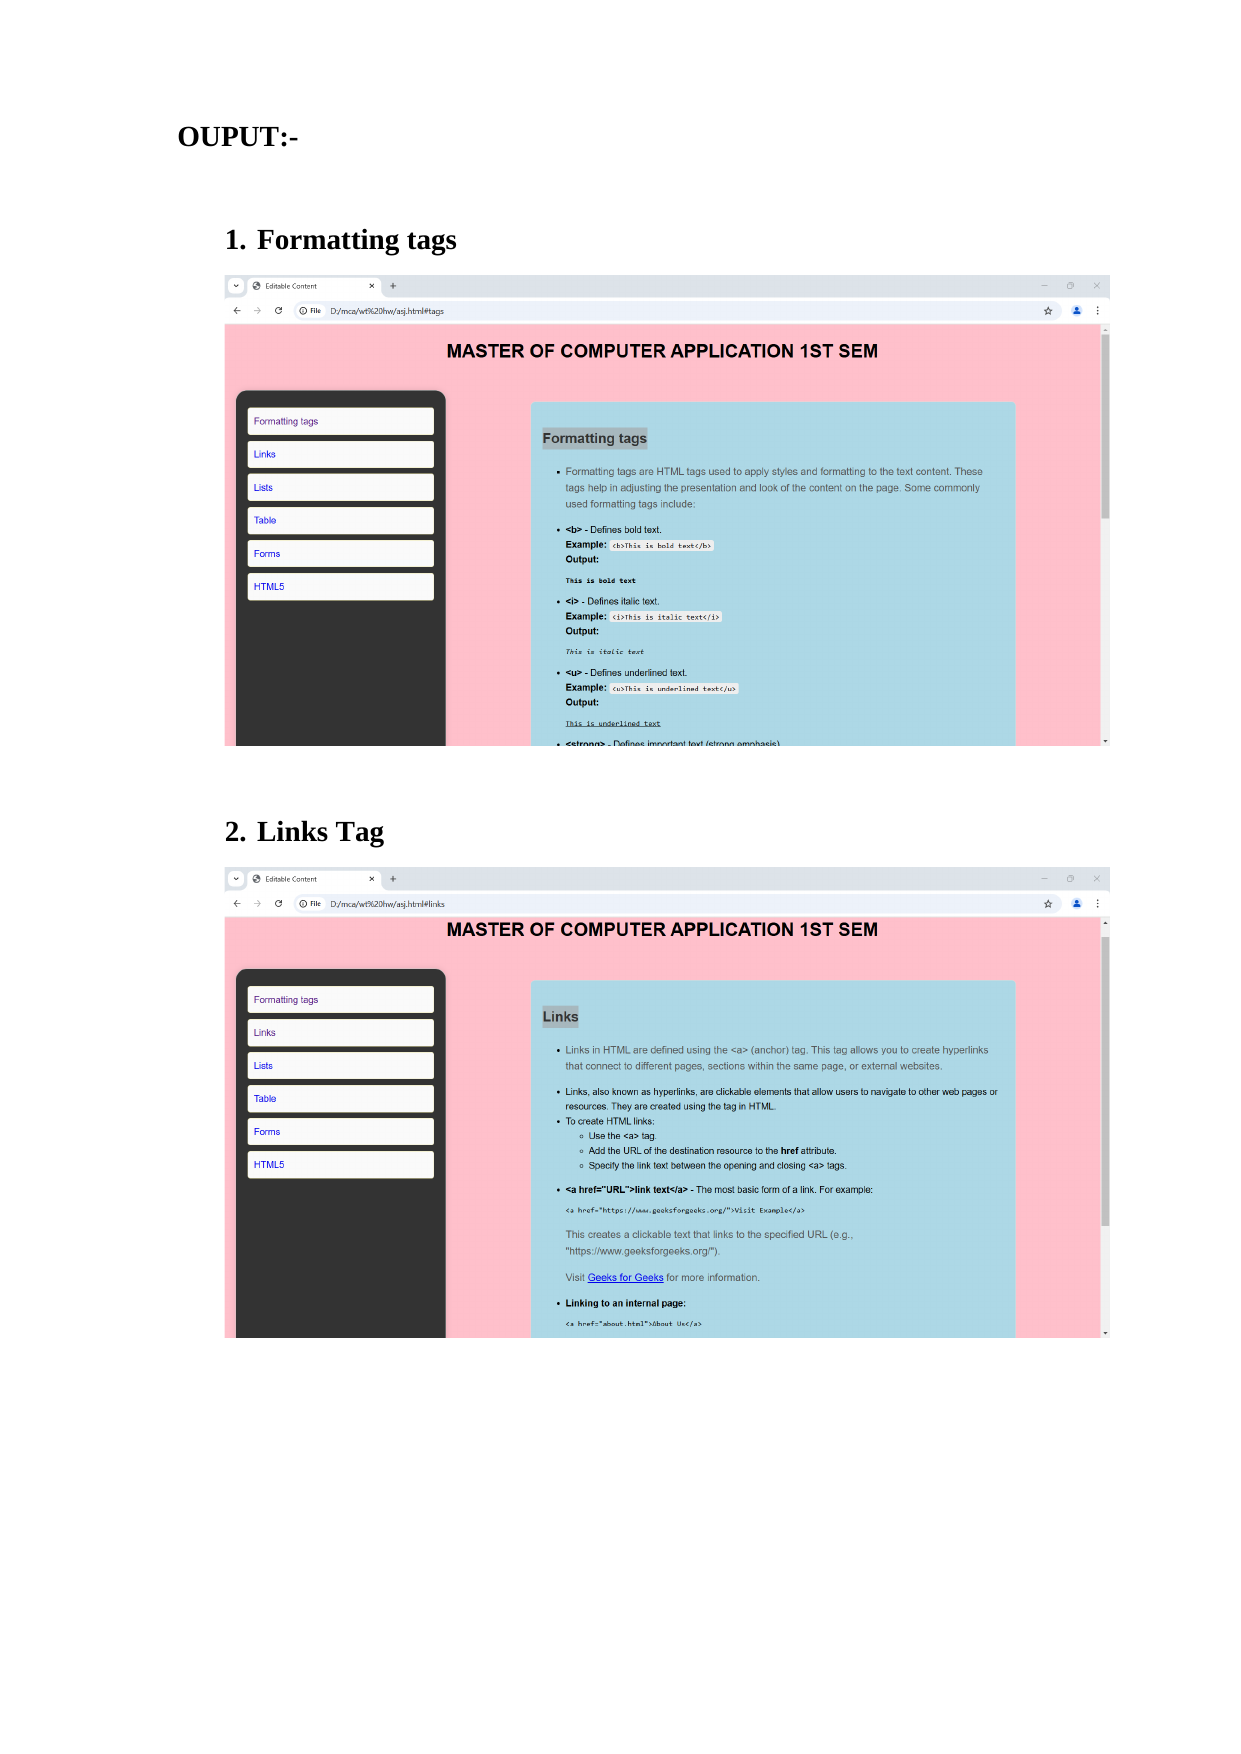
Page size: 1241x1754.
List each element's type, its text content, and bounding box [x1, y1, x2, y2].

picture [224, 275, 1110, 746]
picture [224, 867, 1110, 1338]
text 1. Formatting tags [223, 222, 1011, 256]
text 2. Links Tag [223, 814, 1011, 848]
text OUPUT:- [177, 119, 1011, 152]
